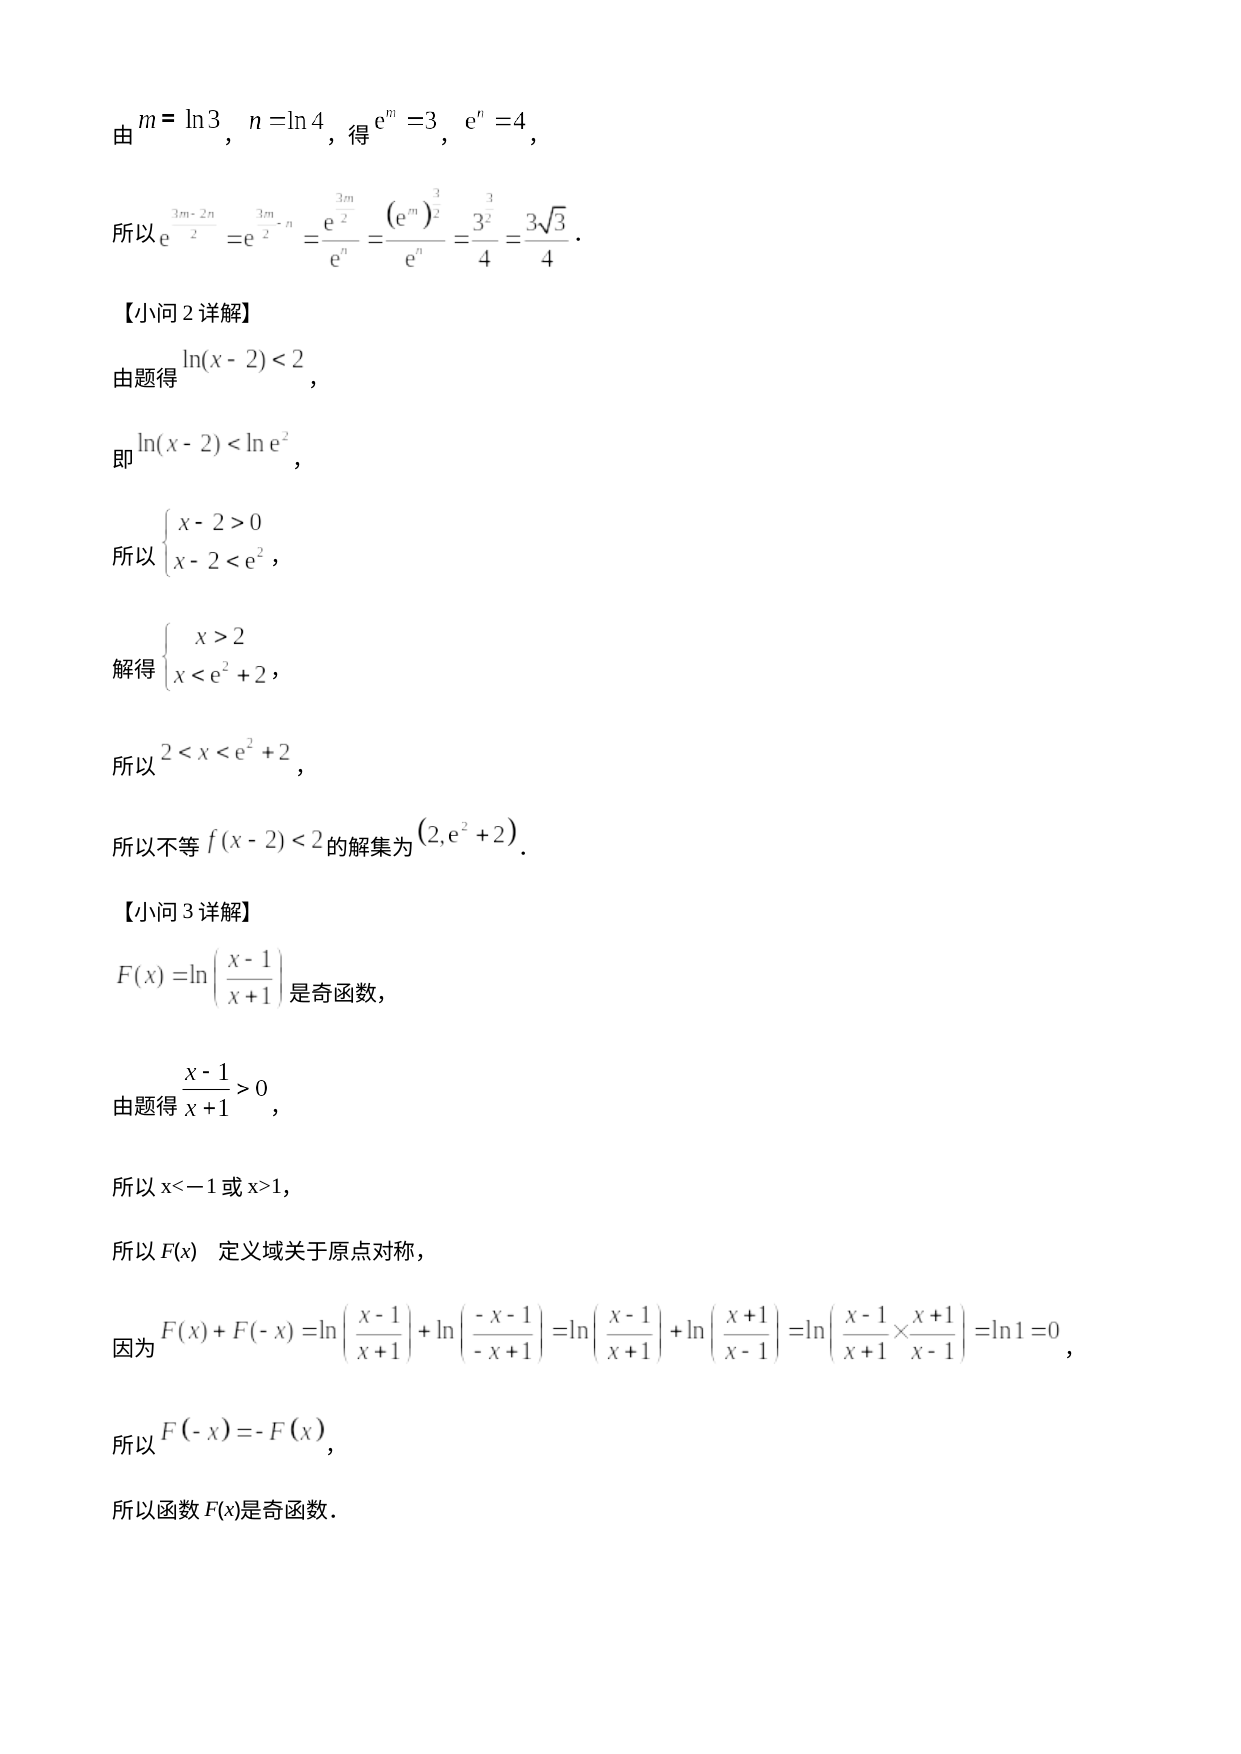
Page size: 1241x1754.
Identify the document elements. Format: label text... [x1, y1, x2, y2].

text 【小问2详解】 [112, 296, 1128, 328]
text 是奇函数， [112, 943, 1128, 1040]
text 即， [112, 425, 1128, 490]
text 所以， [112, 733, 1128, 798]
text 由，，得，， [112, 102, 1128, 167]
text 【小问3详解】 [112, 894, 1128, 927]
text 由题得， [112, 1056, 1128, 1153]
text 所以不等的解集为． [112, 813, 1128, 878]
text 因为， [112, 1298, 1128, 1396]
text 所以， [112, 1412, 1128, 1477]
text 所以， [112, 506, 1128, 603]
text 所以F(x)定义域关于原点对称， [112, 1218, 1128, 1283]
text 所以x<－1或x>1， [112, 1169, 1128, 1202]
text 所以． [112, 183, 1128, 280]
text 由题得， [112, 344, 1128, 409]
text 所以函数F(x)是奇函数． [112, 1493, 1128, 1525]
text 解得， [112, 619, 1128, 717]
